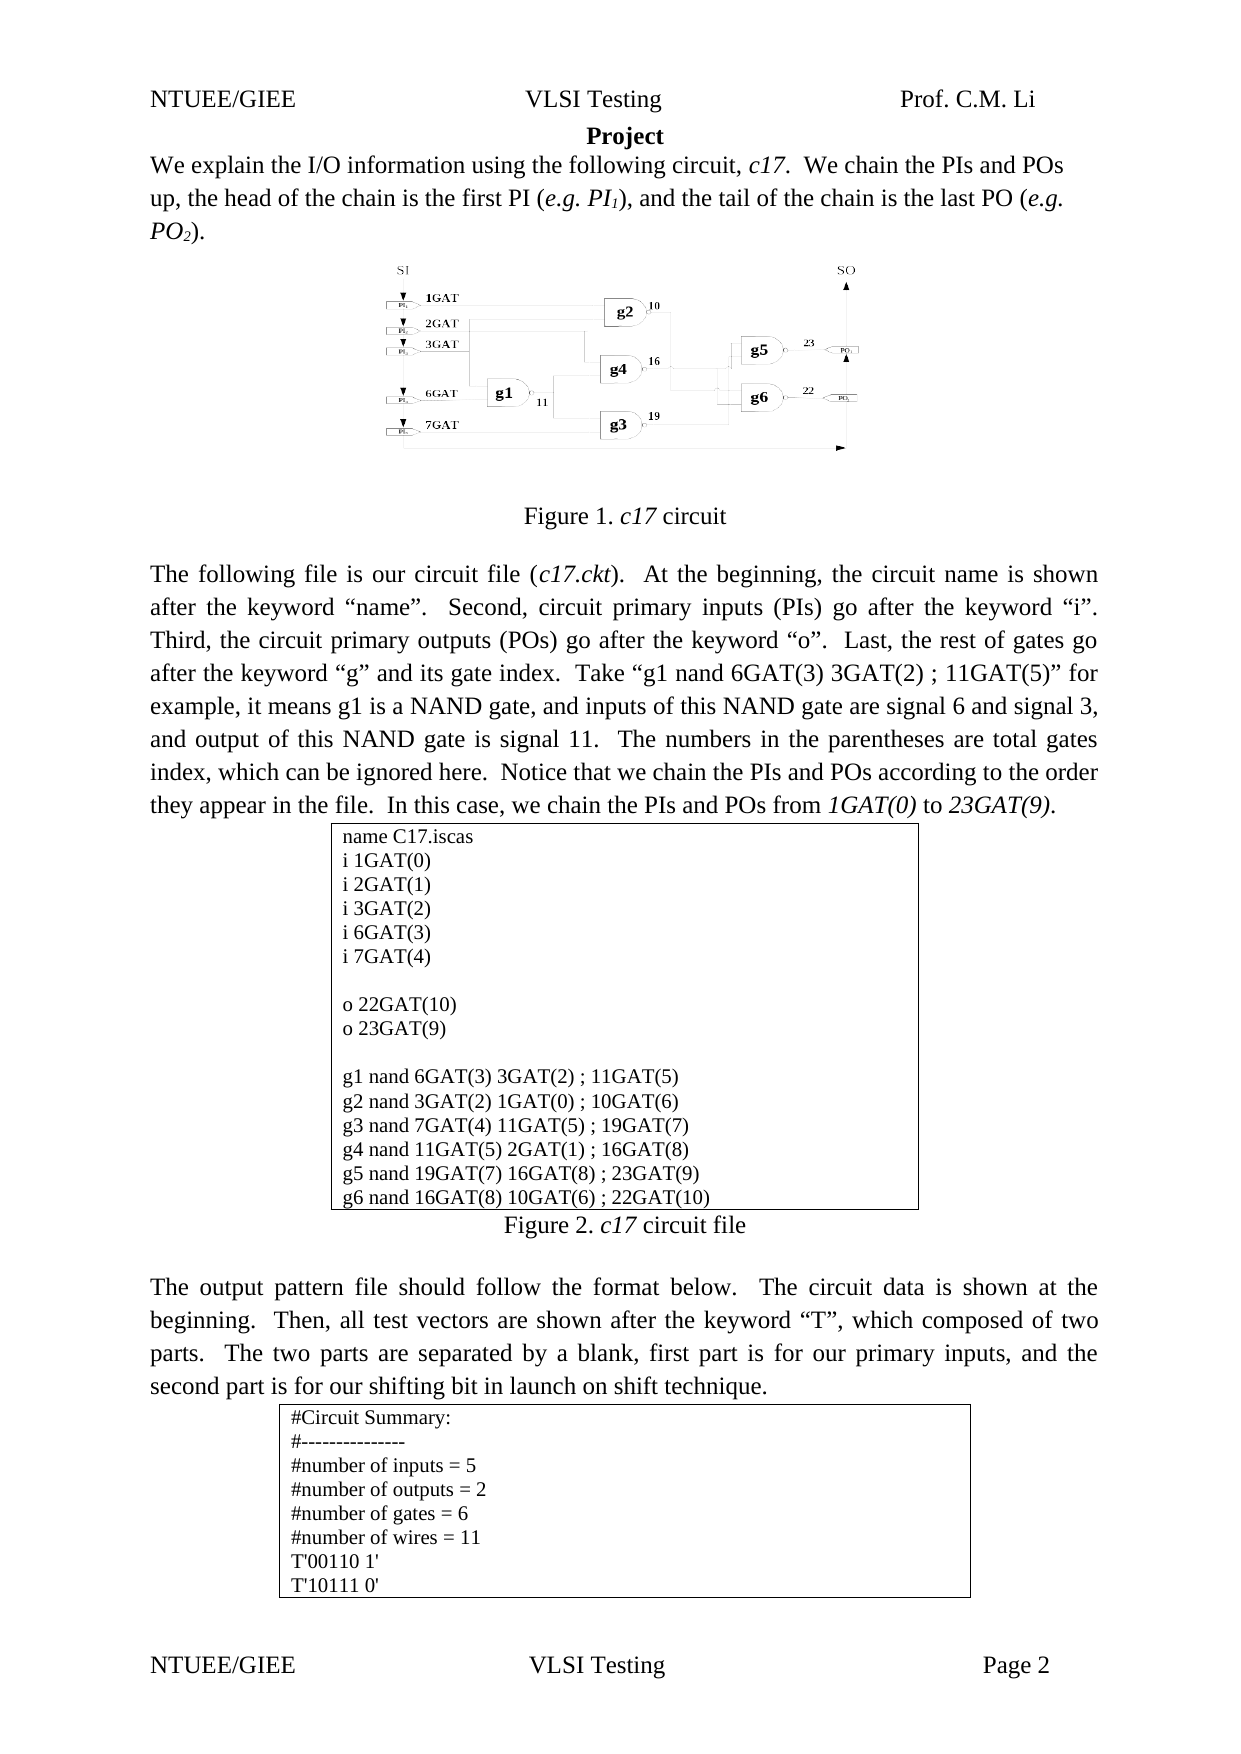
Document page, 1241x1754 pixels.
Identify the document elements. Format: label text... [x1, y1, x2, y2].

text The output pattern file should follow the format below. The circuit data is shown at the beginning. Then, all test vectors are shown after the keyword “T”, which composed of two parts. The two parts are separated by a blank, first part is for our primary inputs, and the second part is for our shifting bit in launch on shift technique. [150, 1272, 1100, 1399]
text We explain the I/O information using the following circuit, c17. We chain the PIs and POs up, the head of the chain is the first PI (e.g. PI1), and the tail of the chain is the last PO (e.g. PO2). [150, 150, 1100, 245]
text The following file is our circuit file (c17.ckt). At the beginning, the circuit name is shown after the keyword “name”. Second, circuit primary inputs (PIs) go after the keyword “i”. Third, the circuit primary outputs (POs) go after the keyword “o”. Last, the rest of gates go after the keyword “g” and its gate index. Take “g1 nand 6GAT(3) 3GAT(2) ; 11GAT(5)” for example, it means g1 is a NAND gate, and inputs of this NAND gate are signal 6 and signal 3, and output of this NAND gate is signal 11. The numbers in the parentheses are total gates index, which can be ignored here. Notice that we chain the PIs and POs according to the order they appear in the file. In this case, we chain the PIs and POs from 1GAT(0) to 23GAT(9). [150, 559, 1100, 818]
table_header name C17.iscas i 1GAT(0) i 2GAT(1) i 3GAT(2) i 6GAT(3) i 7GAT(4) o 22GAT(10) o 23GAT(9) g1 nand 6GAT(3) 3GAT(2) ; 11GAT(5) g2 nand 3GAT(2) 1GAT(0) ; 10GAT(6) g3 nand 7GAT(4) 11GAT(5) ; 19GAT(7) g4 nand 11GAT(5) 2GAT(1) ; 16GAT(8) g5 nand 19GAT(7) 16GAT(8) ; 23GAT(9) g6 nand 16GAT(8) 10GAT(6) ; 22GAT(10) [332, 824, 918, 1209]
text Figure 1. c17 circuit [150, 501, 1100, 530]
text Figure 2. c17 circuit file [150, 1210, 1100, 1239]
